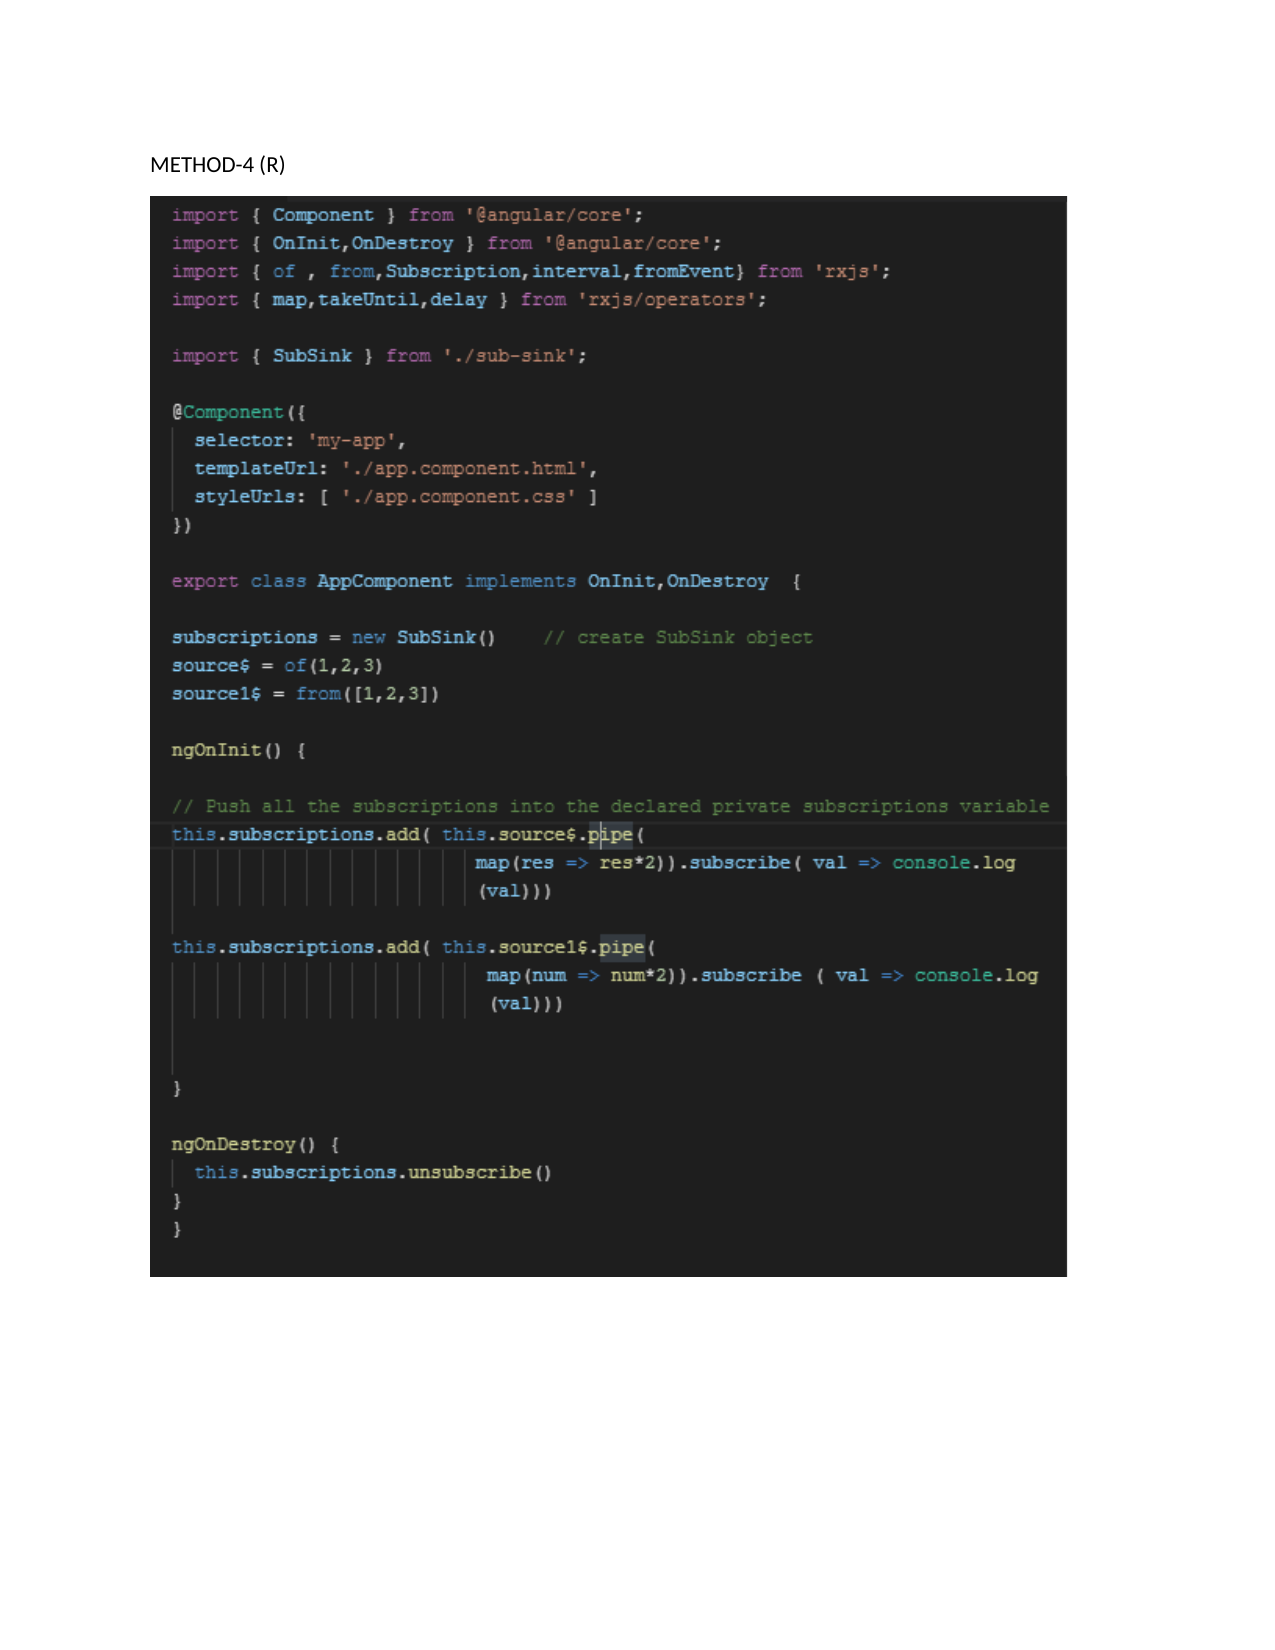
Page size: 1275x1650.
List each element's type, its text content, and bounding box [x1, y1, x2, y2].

picture [150, 196, 1068, 1277]
text METHOD-4 (R) [150, 150, 1125, 178]
